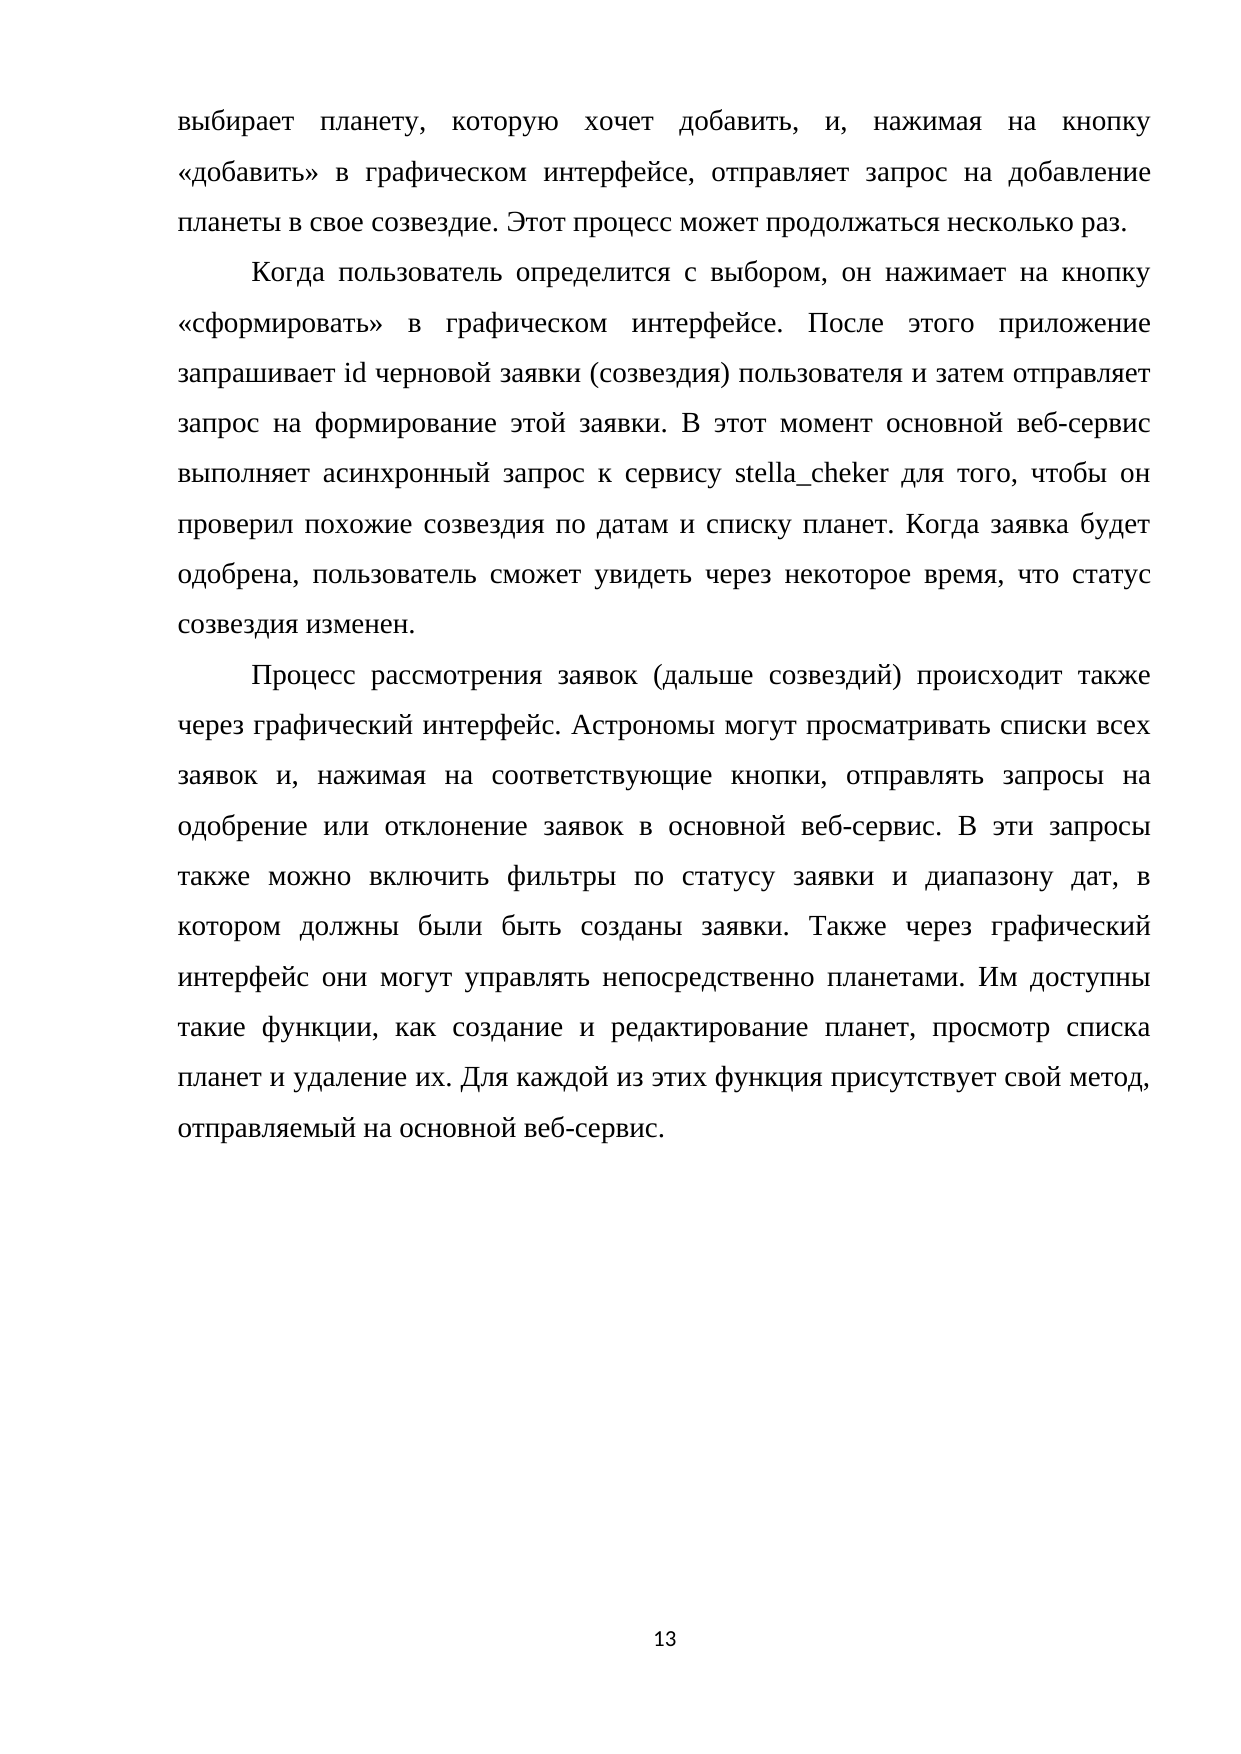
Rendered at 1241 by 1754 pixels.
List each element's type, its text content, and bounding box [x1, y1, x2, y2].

text Процесс рассмотрения заявок (дальше созвездий) происходит также через графический интерфейс. Астрономы могут просматривать списки всех заявок и, нажимая на соответствующие кнопки, отправлять запросы на одобрение или отклонение заявок в основной веб-сервис. В эти запросы также можно включить фильтры по статусу заявки и диапазону дат, в котором должны были быть созданы заявки. Также через графический интерфейс они могут управлять непосредственно планетами. Им доступны такие функции, как создание и редактирование планет, просмотр списка планет и удаление их. Для каждой из этих функция присутствует свой метод, отправляемый на основной веб-сервис. [177, 657, 1152, 1143]
text Когда пользователь определится с выбором, он нажимает на кнопку «сформировать» в графическом интерфейсе. После этого приложение запрашивает id черновой заявки (созвездия) пользователя и затем отправляет запрос на формирование этой заявки. В этот момент основной веб-сервис выполняет асинхронный запрос к сервису stella_cheker для того, чтобы он проверил похожие созвездия по датам и списку планет. Когда заявка будет одобрена, пользователь сможет увидеть через некоторое время, что статус созвездия изменен. [177, 254, 1152, 640]
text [177, 103, 1152, 238]
